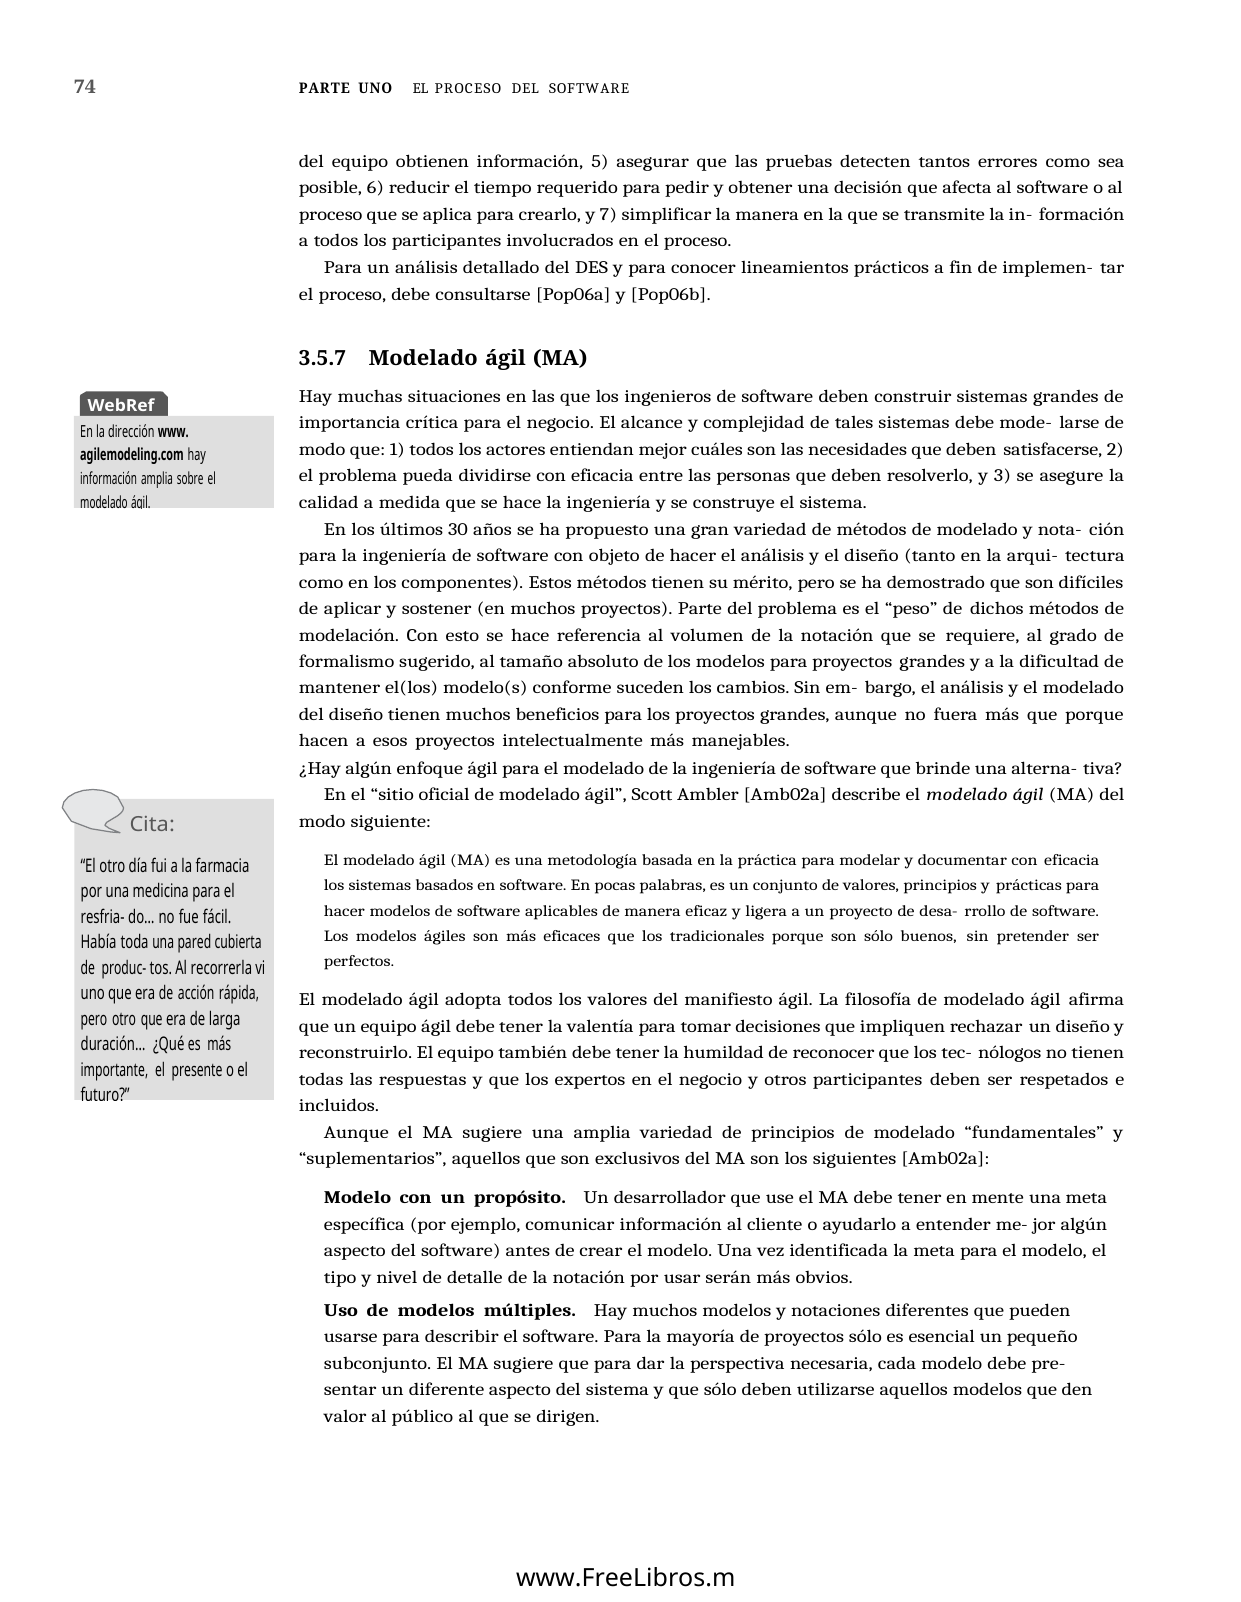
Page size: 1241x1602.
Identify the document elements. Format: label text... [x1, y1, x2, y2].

text Hay muchas situaciones en las que los ingenieros de software deben construir sistemas grandes de importancia crítica para el negocio. El alcance y complejidad de tales sistemas debe mode- larse de modo que: 1) todos los actores entiendan mejor cuáles son las necesidades que deben satisfacerse, 2) el problema pueda dividirse con eficacia entre las personas que deben resolverlo, y 3) se asegure la calidad a medida que se hace la ingeniería y se construye el sistema. [299, 386, 1124, 513]
text Aunque el MA sugiere una amplia variedad de principios de modelado “fundamentales” y “suplementarios”, aquellos que son exclusivos del MA son los siguientes [Amb02a]: [299, 1122, 1124, 1169]
text El modelado ágil (MA) es una metodología basada en la práctica para modelar y documentar con eficacia los sistemas basados en software. En pocas palabras, es un conjunto de valores, principios y prácticas para hacer modelos de software aplicables de manera eficaz y ligera a un proyecto de desa- rrollo de software. Los modelos ágiles son más eficaces que los tradicionales porque son sólo buenos, sin pretender ser perfectos. [324, 851, 1099, 971]
text Uso de modelos múltiples. Hay muchos modelos y notaciones diferentes que pueden usarse para describir el software. Para la mayoría de proyectos sólo es esencial un pequeño subconjunto. El MA sugiere que para dar la perspectiva necesaria, cada modelo debe pre- sentar un diferente aspecto del sistema y que sólo deben utilizarse aquellos modelos que den valor al público al que se dirigen. [324, 1300, 1121, 1427]
text Modelo con un propósito. Un desarrollador que use el MA debe tener en mente una meta específica (por ejemplo, comunicar información al cliente o ayudarlo a entender me- jor algún aspecto del software) antes de crear el modelo. Una vez identificada la meta para el modelo, el tipo y nivel de detalle de la notación por usar serán más obvios. [324, 1188, 1124, 1288]
text En los últimos 30 años se ha propuesto una gran variedad de métodos de modelado y nota- ción para la ingeniería de software con objeto de hacer el análisis y el diseño (tanto en la arqui- tectura como en los componentes). Estos métodos tienen su mérito, pero se ha demostrado que son difíciles de aplicar y sostener (en muchos proyectos). Parte del problema es el “peso” de dichos métodos de modelación. Con esto se hace referencia al volumen de la notación que se requiere, al grado de formalismo sugerido, al tamaño absoluto de los modelos para proyectos grandes y a la dificultad de mantener el(los) modelo(s) conforme suceden los cambios. Sin em- bargo, el análisis y el modelado del diseño tienen muchos beneficios para los proyectos grandes, aunque no fuera más que porque hacen a esos proyectos intelectualmente más manejables. [299, 519, 1124, 751]
text En el “sitio oficial de modelado ágil”, Scott Ambler [Amb02a] describe el modelado ágil (MA) del modo siguiente: [299, 785, 1124, 832]
text ¿Hay algún enfoque ágil para el modelado de la ingeniería de software que brinde una alterna- tiva? [299, 758, 1124, 778]
text del equipo obtienen información, 5) asegurar que las pruebas detecten tantos errores como sea posible, 6) reducir el tiempo requerido para pedir y obtener una decisión que afecta al software o al proceso que se aplica para crearlo, y 7) simplificar la manera en la que se transmite la in- formación a todos los participantes involucrados en el proceso. [299, 151, 1124, 251]
subtitle Modelado ágil (MA) [299, 343, 1136, 372]
text 74 PARTE UNO EL PROCESO DEL SOFTWARE [74, 74, 1136, 99]
text El modelado ágil adopta todos los valores del manifiesto ágil. La filosofía de modelado ágil afirma que un equipo ágil debe tener la valentía para tomar decisiones que impliquen rechazar un diseño y reconstruirlo. El equipo también debe tener la humildad de reconocer que los tec- nólogos no tienen todas las respuestas y que los expertos en el negocio y otros participantes deben ser respetados e incluidos. [299, 990, 1124, 1116]
text Para un análisis detallado del DES y para conocer lineamientos prácticos a fin de implemen- tar el proceso, debe consultarse [Pop06a] y [Pop06b]. [299, 257, 1124, 304]
